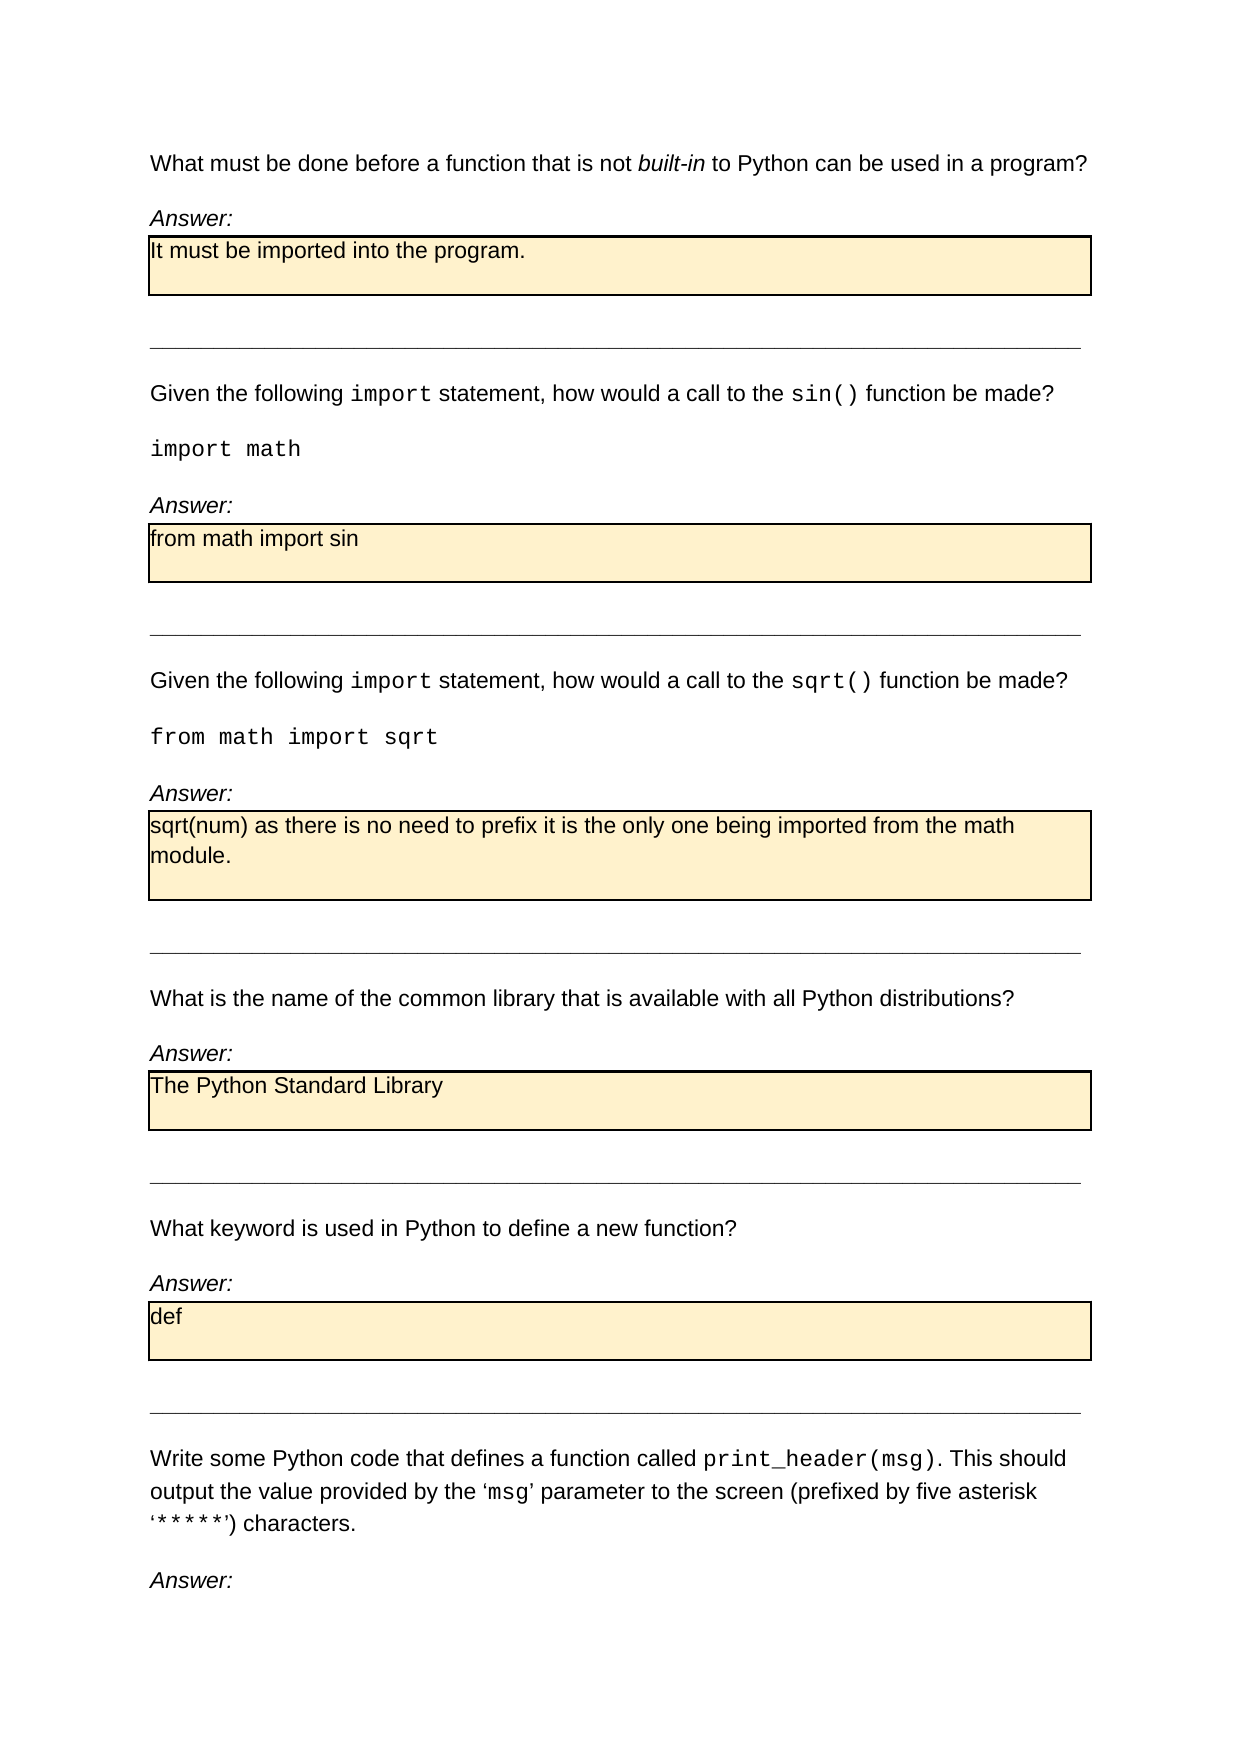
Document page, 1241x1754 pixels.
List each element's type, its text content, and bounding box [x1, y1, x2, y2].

text Answer: [150, 1040, 1090, 1067]
text Answer: [150, 492, 1090, 519]
text What keyword is used in Python to define a new function? [150, 1215, 1090, 1242]
text Given the following import statement, how would a call to the sqrt() function be made? [150, 667, 1090, 696]
text _________________________________________________________________________ [150, 1160, 1090, 1186]
text sqrt(num) as there is no need to prefix it is the only one being imported from the math module. [150, 812, 1090, 869]
text from math import sin [150, 525, 1090, 551]
text Answer: [150, 1567, 1090, 1594]
text Write some Python code that defines a function called print_header(msg). This should output the value provided by the ‘msg’ parameter to the screen (prefixed by five asterisk ‘*****’) characters. [150, 1445, 1090, 1538]
text Given the following import statement, how would a call to the sin() function be made? [150, 380, 1090, 408]
text The Python Standard Library [150, 1073, 1090, 1099]
text _________________________________________________________________________ [150, 1390, 1090, 1417]
text Answer: [150, 205, 1090, 232]
text _________________________________________________________________________ [150, 612, 1090, 639]
text _________________________________________________________________________ [150, 930, 1090, 956]
text import math [150, 438, 1090, 464]
text It must be imported into the program. [150, 238, 1090, 264]
text What must be done before a function that is not built-in to Python can be used in a program? [150, 150, 1090, 176]
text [150, 325, 1090, 351]
text def [150, 1303, 1090, 1329]
text from math import sqrt [150, 725, 1090, 751]
text Answer: [150, 1270, 1090, 1297]
text Answer: [150, 780, 1090, 806]
text What is the name of the common library that is available with all Python distributions? [150, 985, 1090, 1011]
